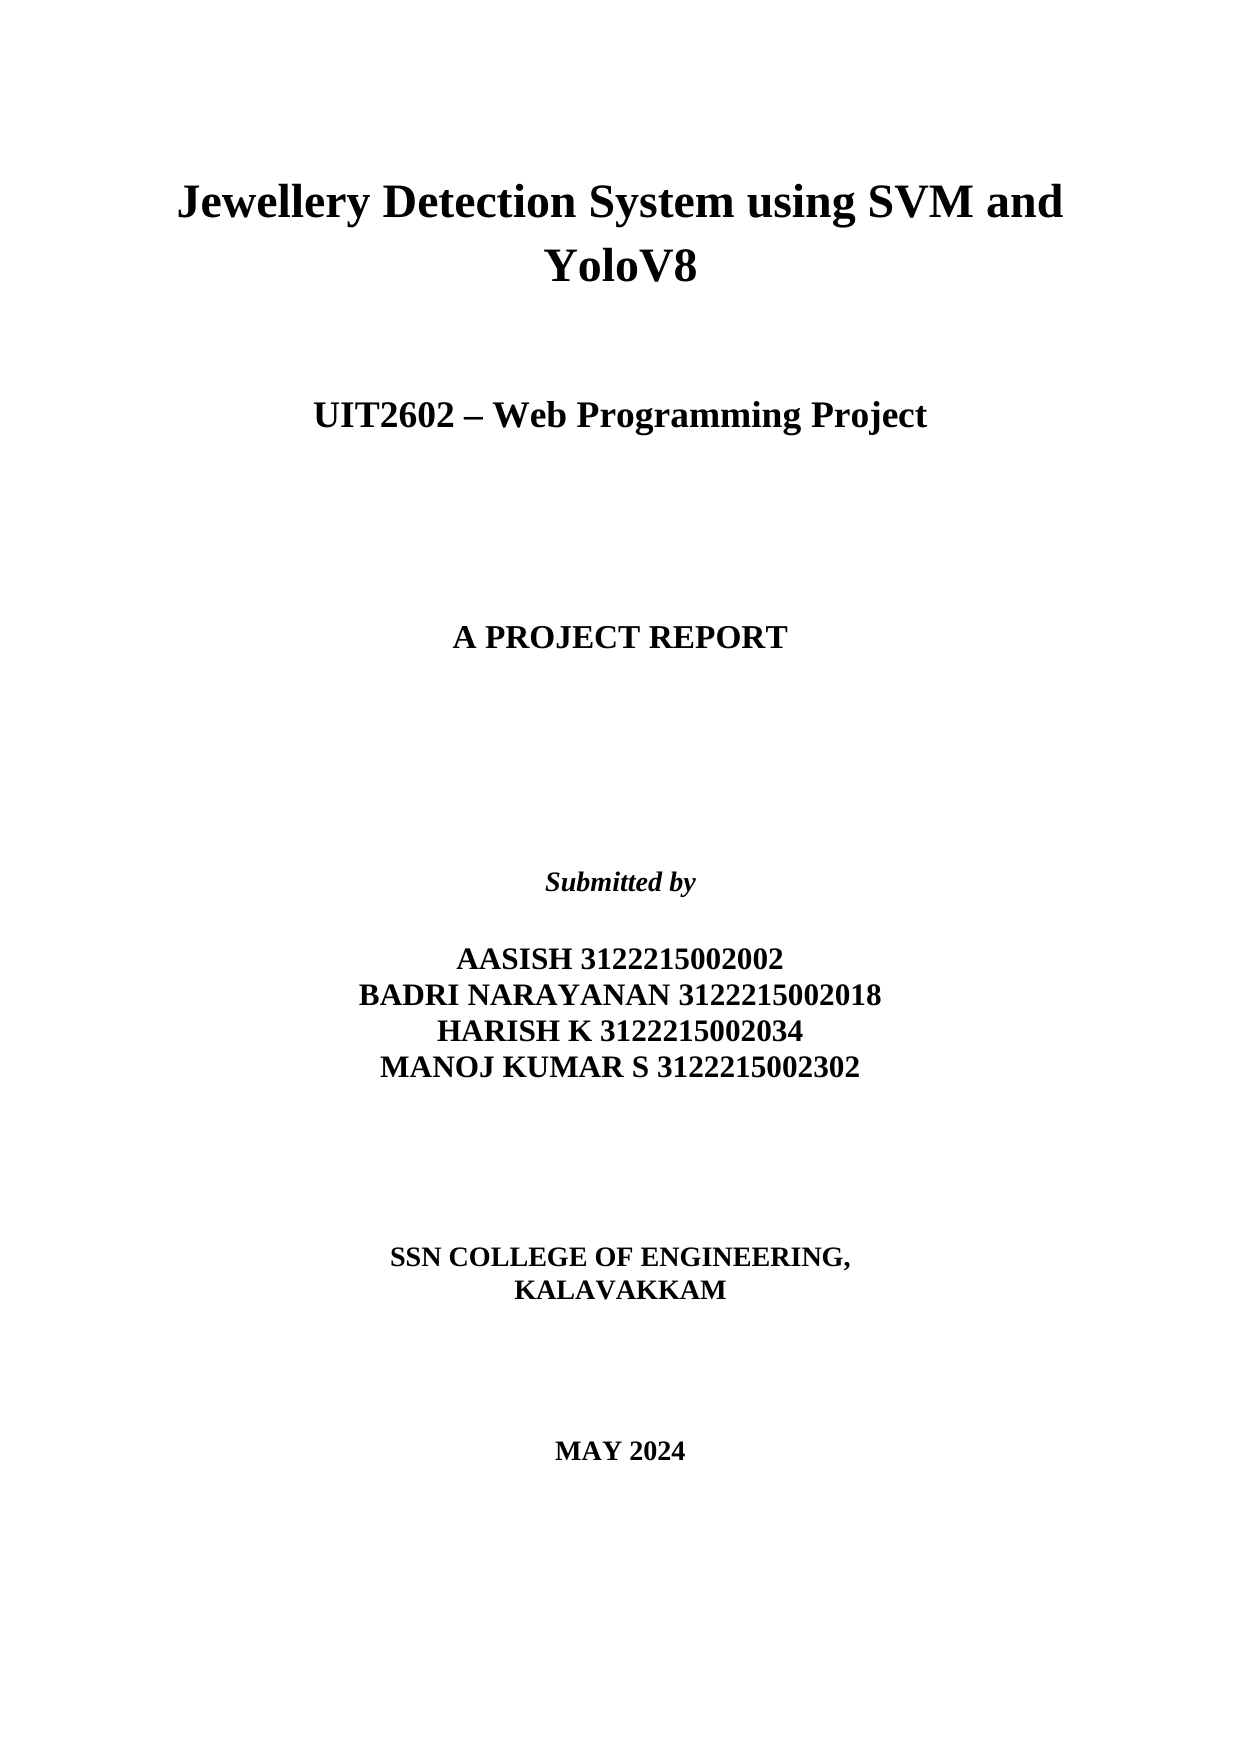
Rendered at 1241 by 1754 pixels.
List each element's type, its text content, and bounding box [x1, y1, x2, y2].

text AASISH 3122215002002 [455, 940, 785, 976]
text SSN COLLEGE OF ENGINEERING, KALAVAKKAM [389, 1240, 851, 1305]
text Jewellery Detection System using SVM and YoloV8 [176, 173, 1064, 292]
text HARISH K 3122215002034 MANOJ KUMAR S 3122215002302 [380, 1012, 860, 1084]
text Submitted by [176, 865, 1064, 897]
text BADRI NARAYANAN 3122215002018 [176, 976, 1064, 1012]
subtitle A PROJECT REPORT [176, 617, 1064, 656]
subtitle UIT2602 – Web Programming Project [176, 393, 1064, 436]
text MAY 2024 [176, 1434, 1064, 1467]
